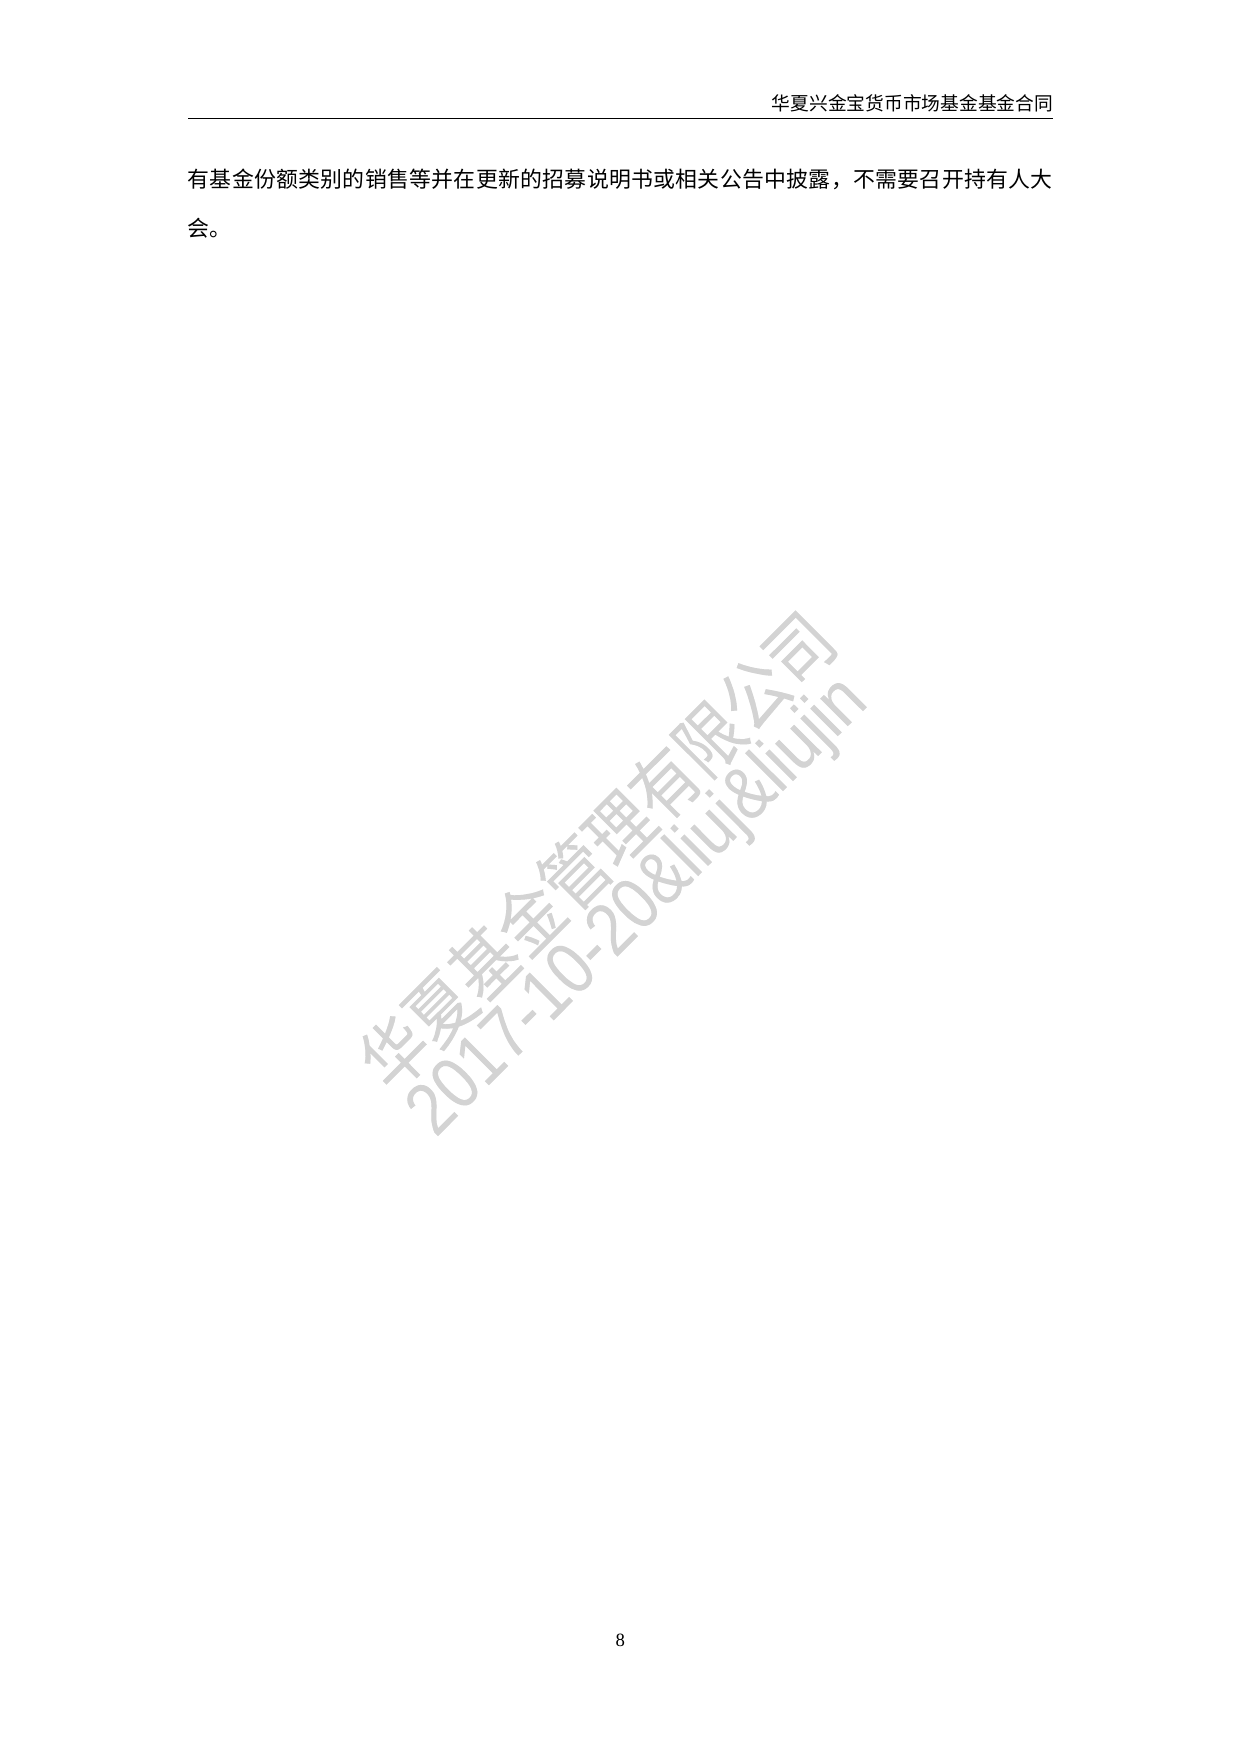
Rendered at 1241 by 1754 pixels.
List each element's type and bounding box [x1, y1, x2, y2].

text [187, 162, 1053, 243]
